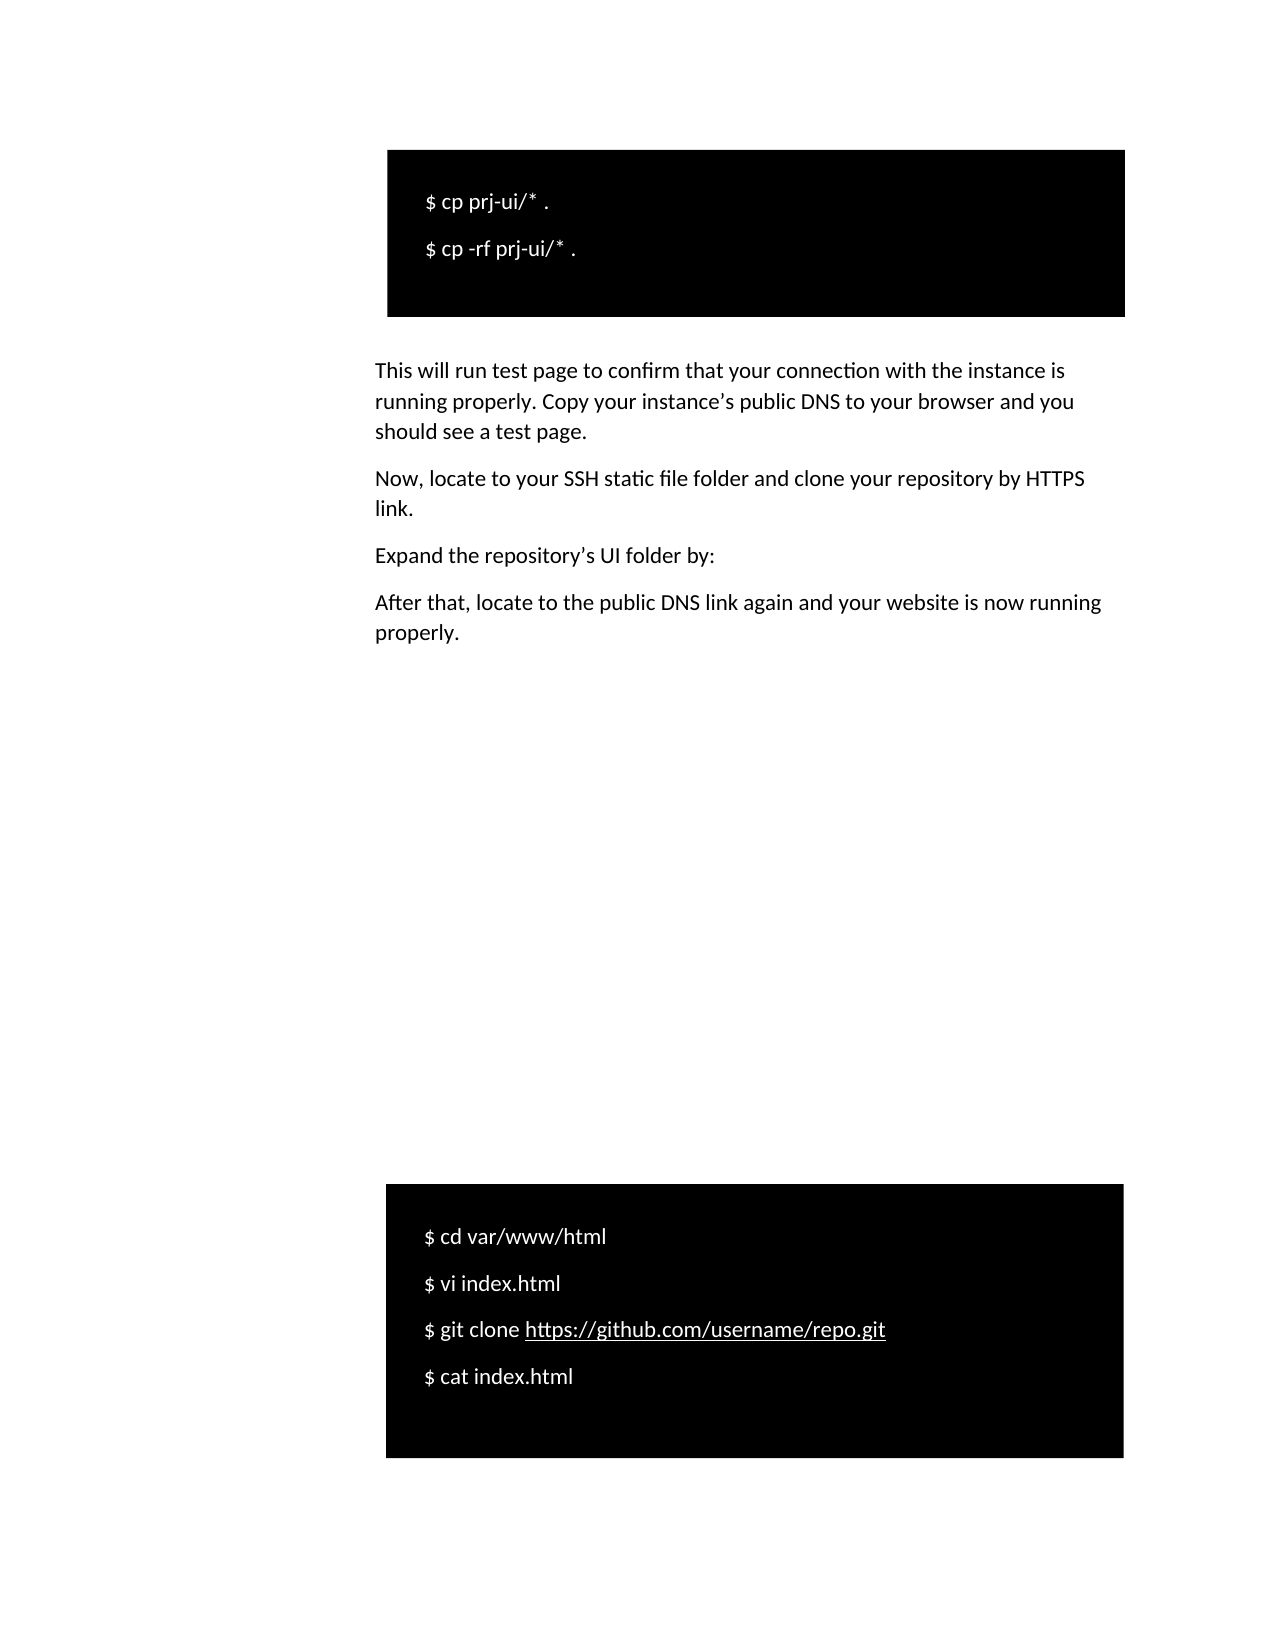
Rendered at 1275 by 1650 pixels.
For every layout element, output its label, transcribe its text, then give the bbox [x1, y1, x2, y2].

text After that, locate to the public DNS link again and your website is now running properly. [375, 588, 1125, 646]
text Now, locate to your SSH static file folder and clone your repository by HTTPS link. [375, 464, 1125, 522]
text This will run test page to confirm that your connection with the instance is running properly. Copy your instance’s public DNS to your browser and you should see a test page. [375, 150, 1125, 445]
text Expand the repository’s UI folder by: [375, 541, 1125, 569]
